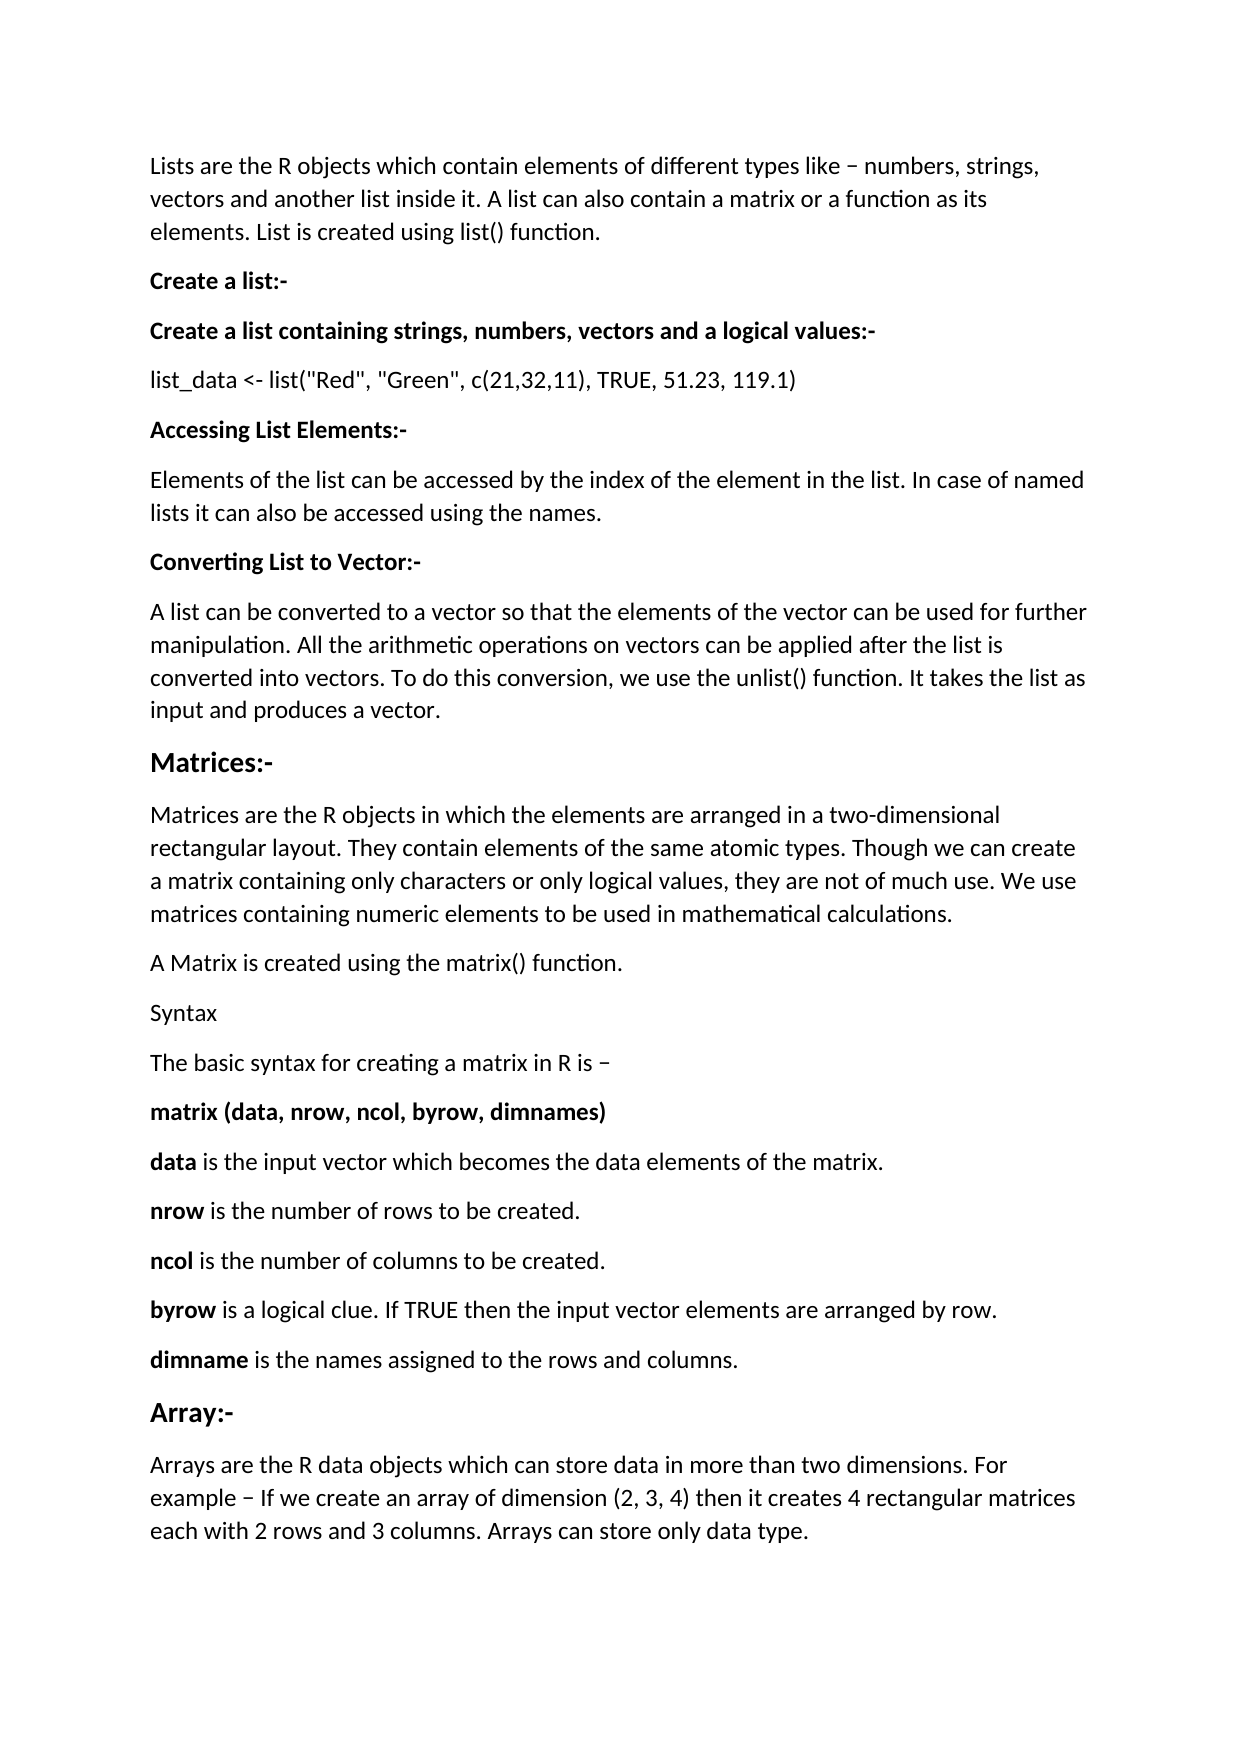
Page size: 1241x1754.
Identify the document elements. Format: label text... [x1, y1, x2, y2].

text Matrices:- [150, 744, 1090, 780]
text Create a list containing strings, numbers, vectors and a logical values:- [150, 315, 1090, 346]
text Converting List to Vector:- [150, 546, 1090, 577]
text data is the input vector which becomes the data elements of the matrix. [150, 1146, 1090, 1176]
text Array:- [150, 1394, 1090, 1429]
text dimname is the names assigned to the rows and columns. [150, 1344, 1090, 1375]
text list_data <- list("Red", "Green", c(21,32,11), TRUE, 51.23, 119.1) [150, 364, 1090, 395]
text ncol is the number of columns to be created. [150, 1245, 1090, 1276]
text matrix (data, nrow, ncol, byrow, dimnames) [150, 1096, 1090, 1127]
text Create a list:- [150, 265, 1090, 296]
text The basic syntax for creating a matrix in R is − [150, 1047, 1090, 1077]
text Accessing List Elements:- [150, 414, 1090, 445]
text nrow is the number of rows to be created. [150, 1196, 1090, 1226]
text Syntax [150, 997, 1090, 1028]
text A list can be converted to a vector so that the elements of the vector can be used for further manipulation. All the arithmetic operations on vectors can be applied after the list is converted into vectors. To do this conversion, we use the unlist() function. It takes the list as input and produces a vector. [150, 596, 1090, 725]
text Elements of the list can be accessed by the index of the element in the list. In case of named lists it can also be accessed using the names. [150, 464, 1090, 527]
text Arrays are the R data objects which can store data in more than two dimensions. For example − If we create an array of dimension (2, 3, 4) then it creates 4 rectangular matrices each with 2 rows and 3 columns. Arrays can store only data type. [150, 1449, 1090, 1545]
text byrow is a logical clue. If TRUE then the input vector elements are arranged by row. [150, 1295, 1090, 1325]
text Matrices are the R objects in which the elements are arranged in a two-dimensional rectangular layout. They contain elements of the same atomic types. Though we can create a matrix containing only characters or only logical values, they are not of much use. We use matrices containing numeric elements to be used in mathematical calculations. [150, 799, 1090, 928]
text Lists are the R objects which contain elements of different types like − numbers, strings, vectors and another list inside it. A list can also contain a matrix or a function as its elements. List is created using list() function. [150, 150, 1090, 246]
text A Matrix is created using the matrix() function. [150, 948, 1090, 978]
